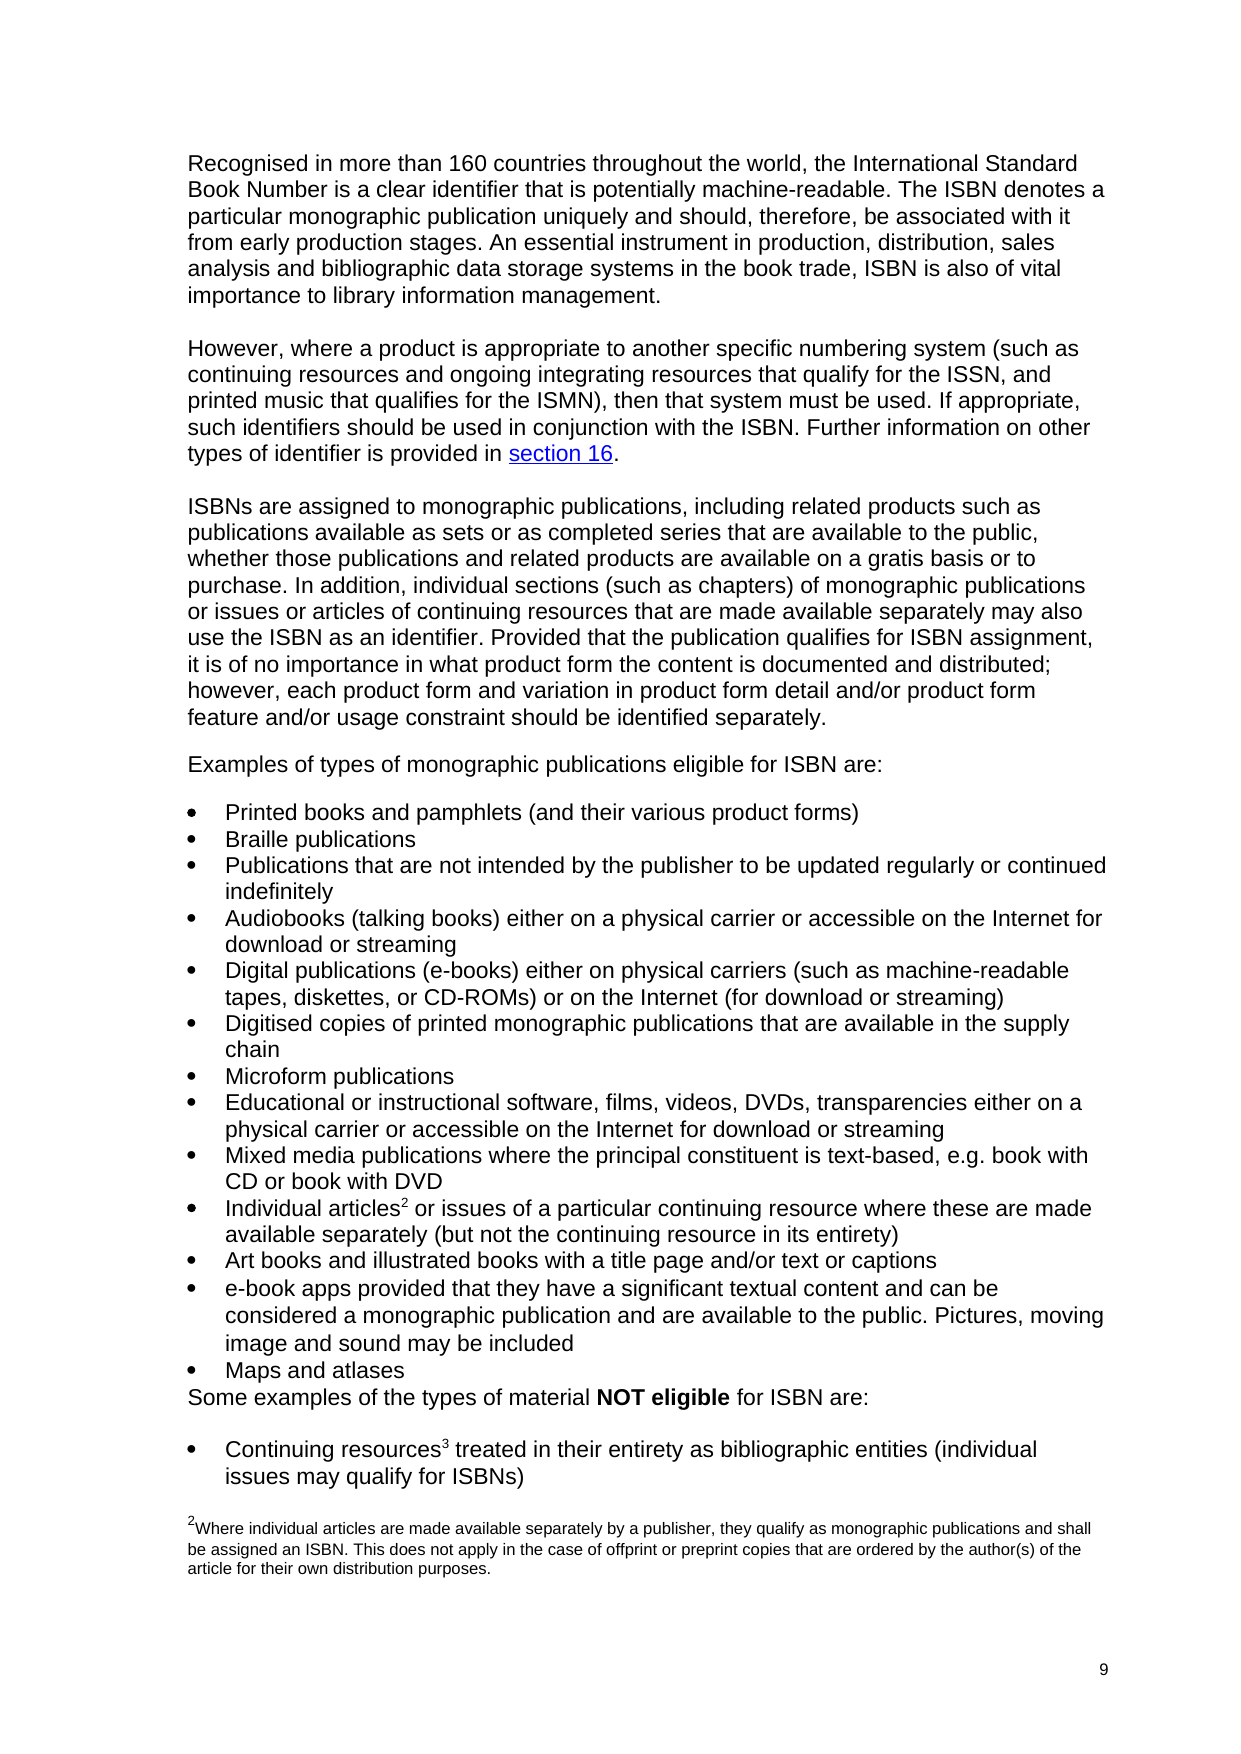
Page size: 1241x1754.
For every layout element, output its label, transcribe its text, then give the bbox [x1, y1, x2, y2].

text ISBNs are assigned to monographic publications, including related products such as publications available as sets or as completed series that are available to the public, whether those publications and related products are available on a gratis basis or to purchase. In addition, individual sections (such as chapters) of monographic publications or issues or articles of continuing resources that are made available separately may also use the ISBN as an identifier. Provided that the publication qualifies for ISBN assignment, it is of no importance in what product form the content is documented and distributed; however, each product form and variation in product form detail and/or product form feature and/or usage constraint should be identified separately. [187, 493, 1108, 730]
list Microform publications [187, 1063, 1108, 1089]
text However, where a product is appropriate to another specific numbering system (such as continuing resources and ongoing integrating resources that qualify for the ISSN, and printed music that qualifies for the ISMN), then that system must be used. If appropriate, such identifiers should be used in conjunction with the ISBN. Further information on other types of identifier is provided in section 16. [187, 334, 1108, 466]
text Examples of types of monographic publications eligible for ISBN are: [187, 751, 1108, 778]
list Mixed media publications where the principal constituent is text-based, e.g. book with CD or book with DVD [187, 1142, 1108, 1194]
text Some examples of the types of material NOT eligible for ISBN are: [187, 1384, 1108, 1410]
list Printed books and pamphlets (and their various product forms) [187, 799, 1108, 826]
list Art books and illustrated books with a title page and/or text or captions [187, 1247, 1108, 1274]
text Recognised in more than 160 countries throughout the world, the International Standard Book Number is a clear identifier that is potentially machine-readable. The ISBN denotes a particular monographic publication uniquely and should, therefore, be associated with it from early production stages. An essential instrument in production, distribution, sales analysis and bibliographic data storage systems in the book trade, ISBN is also of vital importance to library information management. [187, 150, 1108, 308]
list Publications that are not intended by the publisher to be updated regularly or continued indefinitely [187, 852, 1108, 905]
list Continuing resources treated in their entirety as bibliographic entities (individual issues may qualify for ISBNs) [187, 1436, 1108, 1489]
list Audiobooks (talking books) either on a physical carrier or accessible on the Internet for download or streaming [187, 905, 1108, 957]
list Digitised copies of printed monographic publications that are available in the supply chain [187, 1010, 1108, 1063]
list Braille publications [187, 826, 1108, 852]
list e-book apps provided that they have a significant textual content and can be considered a monographic publication and are available to the public. Pictures, moving image and sound may be included [187, 1274, 1108, 1356]
list Digital publications (e-books) either on physical carriers (such as machine-readable tapes, diskettes, or CD-ROMs) or on the Internet (for download or streaming) [187, 957, 1108, 1010]
list Educational or instructional software, films, videos, DVDs, transparencies either on a physical carrier or accessible on the Internet for download or streaming [187, 1089, 1108, 1142]
list Maps and atlases [187, 1356, 1108, 1384]
list Individual articles or issues of a particular continuing resource where these are made available separately (but not the continuing resource in its entirety) [187, 1194, 1108, 1247]
